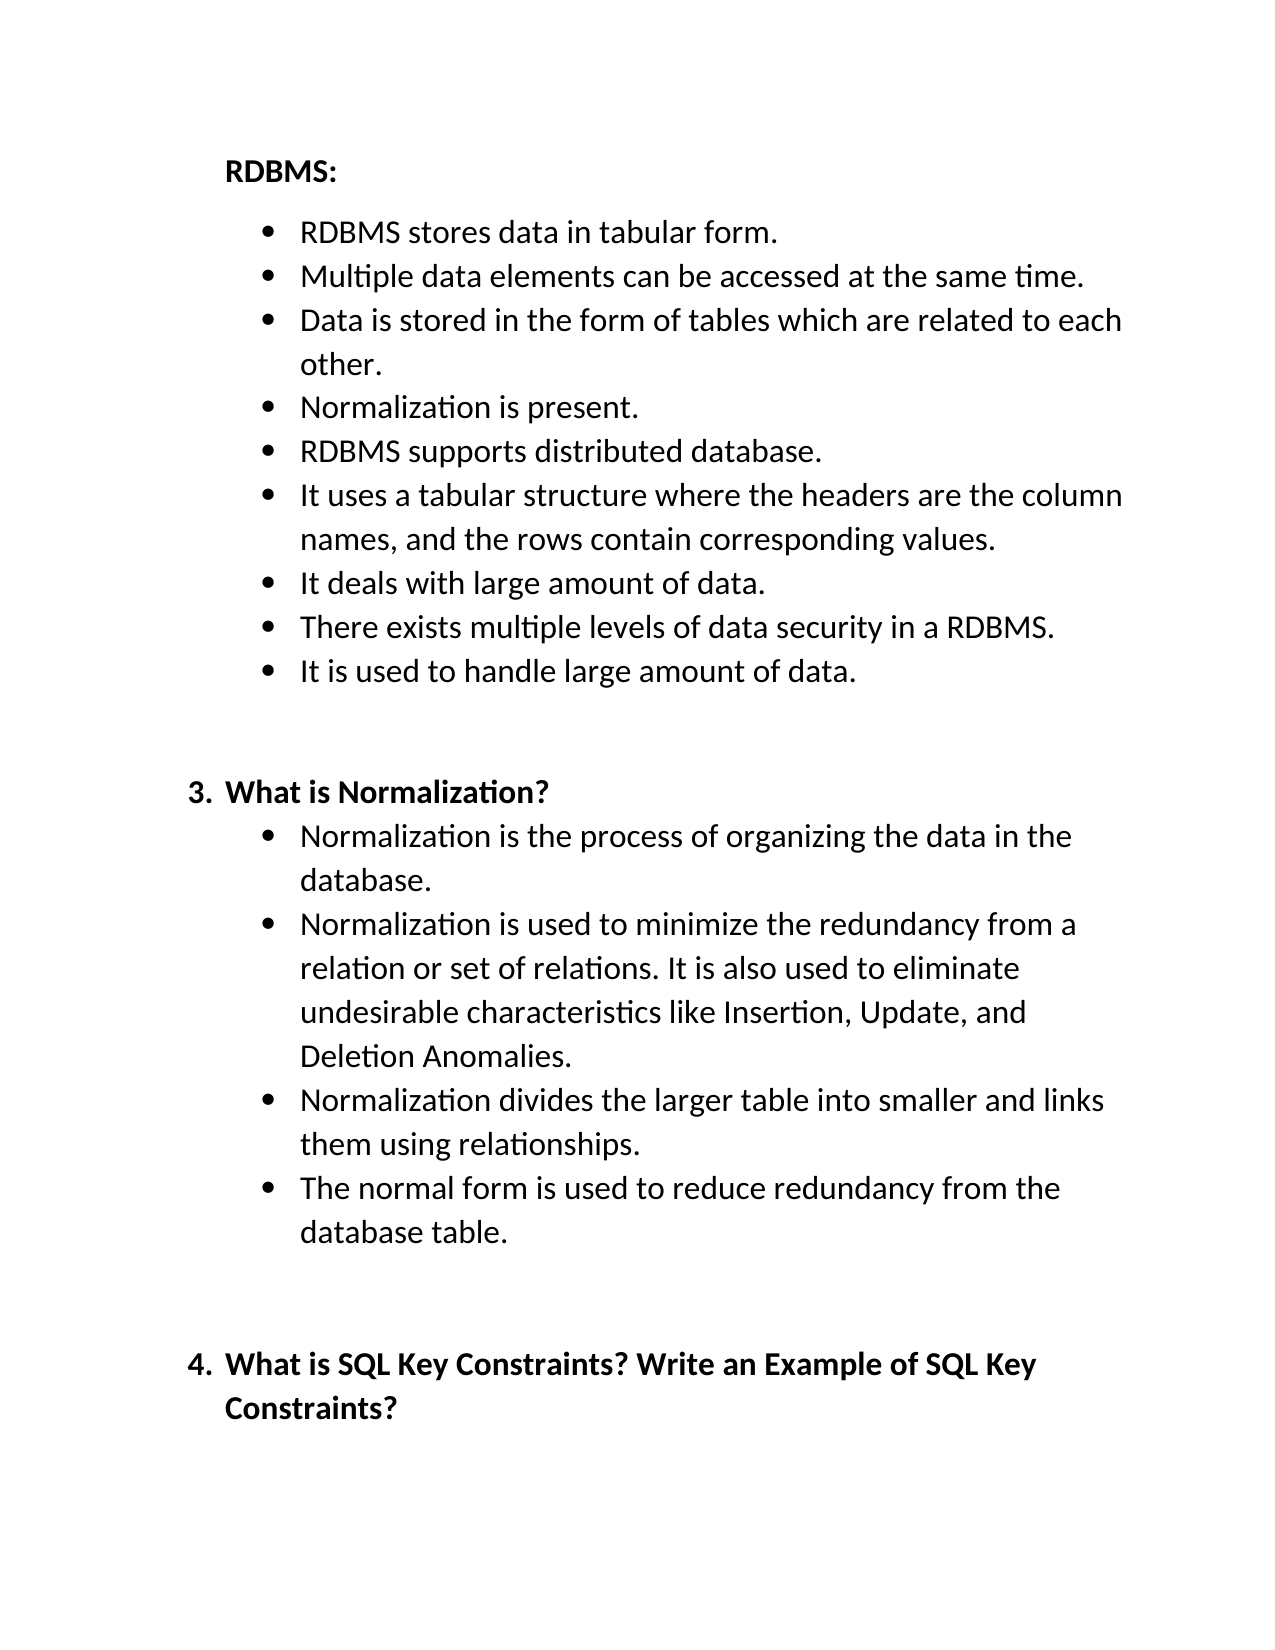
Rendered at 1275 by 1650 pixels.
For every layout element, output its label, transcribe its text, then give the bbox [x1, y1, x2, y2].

list It is used to handle large amount of data. [262, 650, 1125, 691]
list What is SQL Key Constraints? Write an Example of SQL Key Constraints? [187, 1343, 1125, 1428]
list Normalization divides the larger table into smaller and links them using relationships. [262, 1079, 1125, 1164]
list Normalization is present. [262, 386, 1125, 427]
text RDBMS: [225, 150, 1125, 191]
list There exists multiple levels of data security in a RDBMS. [262, 606, 1125, 647]
list Normalization is the process of organizing the data in the database. [262, 815, 1125, 900]
list It uses a tabular structure where the headers are the column names, and the rows contain corresponding values. [262, 474, 1125, 559]
list The normal form is used to reduce redundancy from the database table. [262, 1167, 1125, 1252]
list Normalization is used to minimize the redundancy from a relation or set of relations. It is also used to eliminate undesirable characteristics like Insertion, Update, and Deletion Anomalies. [262, 903, 1125, 1076]
list Multiple data elements can be accessed at the same time. [262, 254, 1125, 295]
list Data is stored in the form of tables which are related to each other. [262, 298, 1125, 383]
list What is Normalization? [187, 771, 1125, 812]
list RDBMS stores data in tabular form. [262, 211, 1125, 251]
list It deals with large amount of data. [262, 562, 1125, 603]
list RDBMS supports distributed database. [262, 430, 1125, 471]
